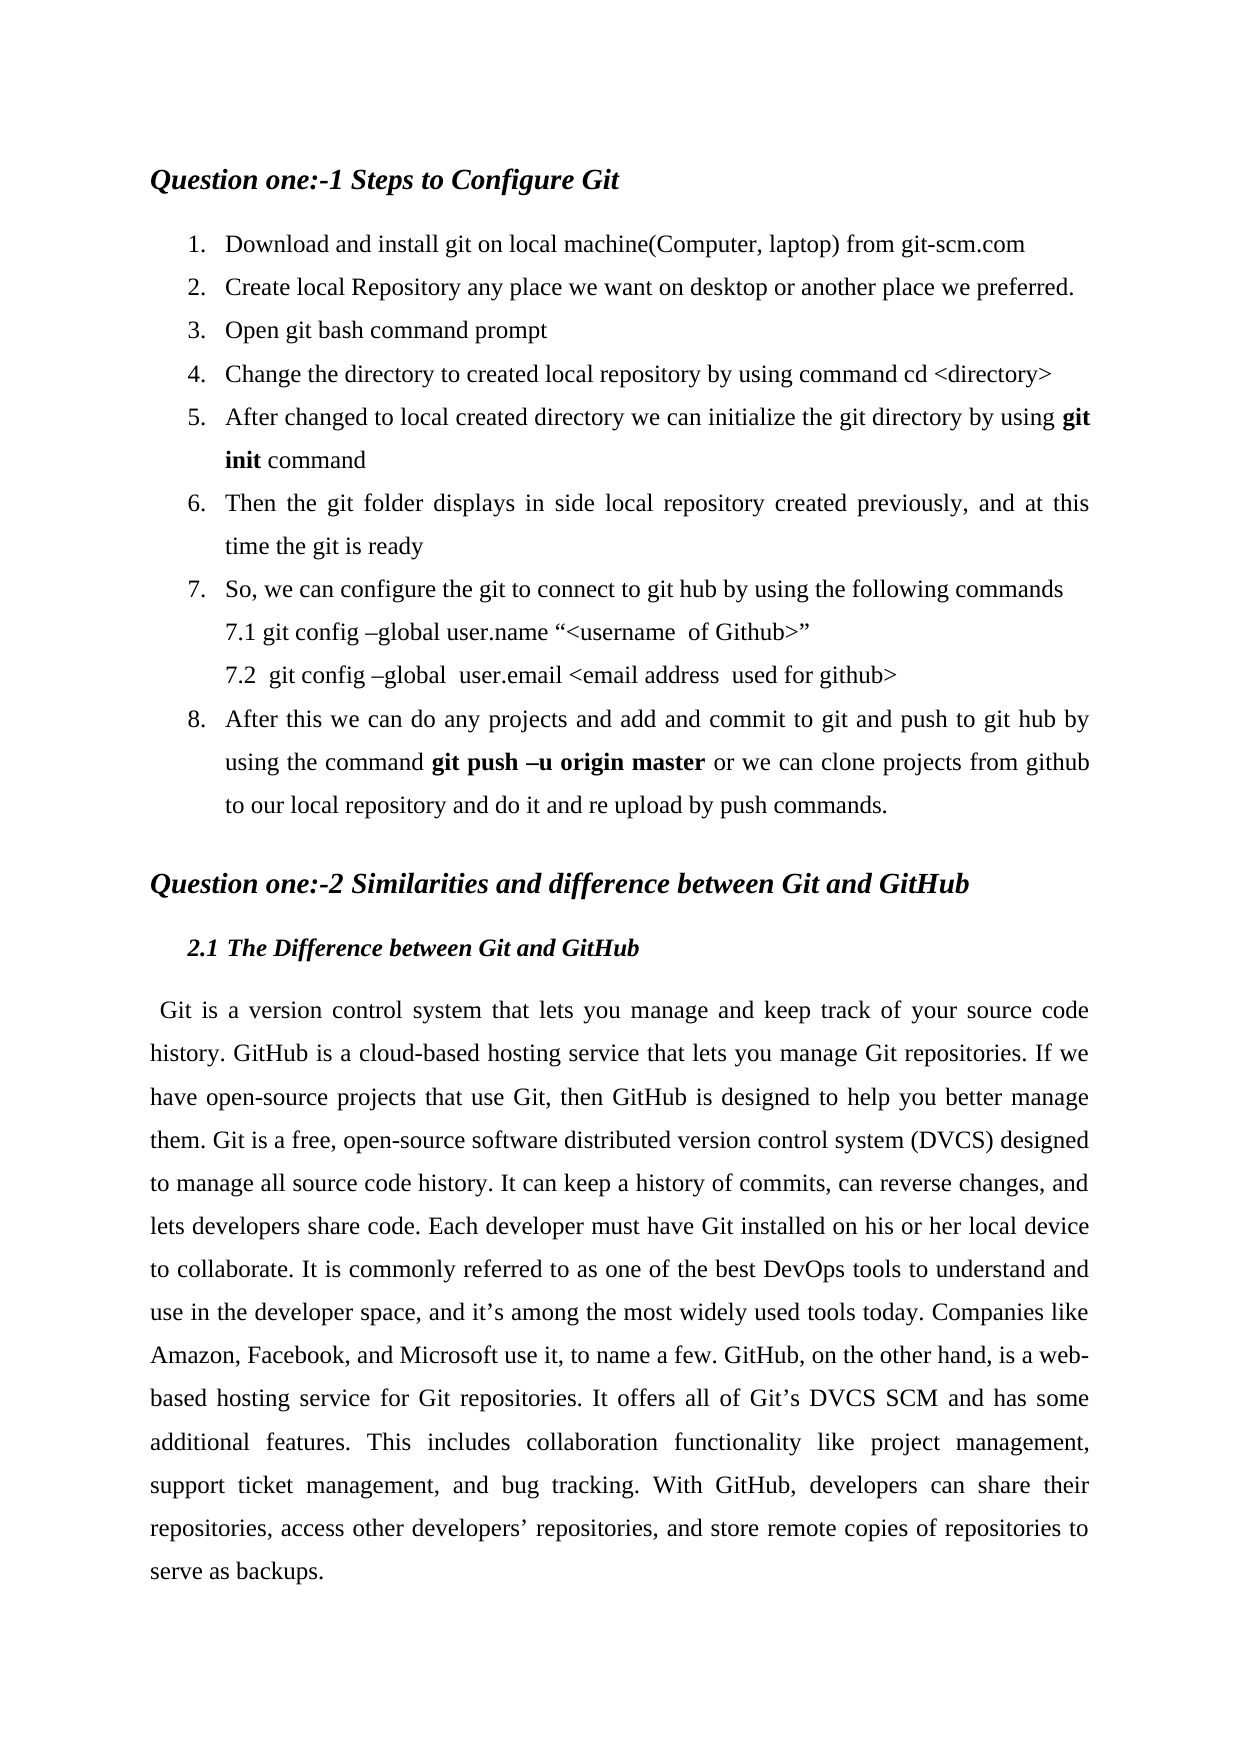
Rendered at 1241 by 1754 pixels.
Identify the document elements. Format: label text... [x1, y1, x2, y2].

list git config –global user.name “<username of Github>” [225, 617, 1090, 646]
list After this we can do any projects and add and commit to git and push to git hub by using the command git push –u origin master or we can clone projects from github to our local repository and do it and re upload by push commands. [187, 704, 1090, 819]
list The Difference between Git and GitHub [187, 933, 1090, 962]
list After changed to local created directory we can initialize the git directory by using git init command [187, 402, 1090, 474]
list So, we can configure the git to connect to git hub by using the following commands [187, 574, 1090, 603]
list git config –global user.email <email address used for github> [225, 661, 1090, 689]
list Then the git folder displays in side local repository created previously, and at this time the git is ready [187, 488, 1090, 560]
list Open git bash command prompt [187, 316, 1090, 344]
list Change the directory to created local repository by using command cd <directory> [187, 359, 1090, 387]
text Question one:-1 Steps to Configure Git [150, 162, 1090, 196]
list Download and install git on local machine(Computer, laptop) from git-scm.com [187, 229, 1090, 258]
text Git is a version control system that lets you manage and keep track of your source code history. GitHub is a cloud-based hosting service that lets you manage Git repositories. If we have open-source projects that use Git, then GitHub is designed to help you better manage them. Git is a free, open-source software distributed version control system (DVCS) designed to manage all source code history. It can keep a history of commits, can reverse changes, and lets developers share code. Each developer must have Git installed on his or her local device to collaborate. It is commonly referred to as one of the best DevOps tools to understand and use in the developer space, and it’s among the most widely used tools today. Companies like Amazon, Facebook, and Microsoft use it, to name a few. GitHub, on the other hand, is a web-based hosting service for Git repositories. It offers all of Git’s DVCS SCM and has some additional features. This includes collaboration functionality like project management, support ticket management, and bug tracking. With GitHub, developers can share their repositories, access other developers’ repositories, and store remote copies of repositories to serve as backups. [150, 995, 1090, 1585]
list Create local Repository any place we want on desktop or another place we preferred. [187, 272, 1090, 301]
text Question one:-2 Similarities and difference between Git and GitHub [150, 866, 1090, 900]
